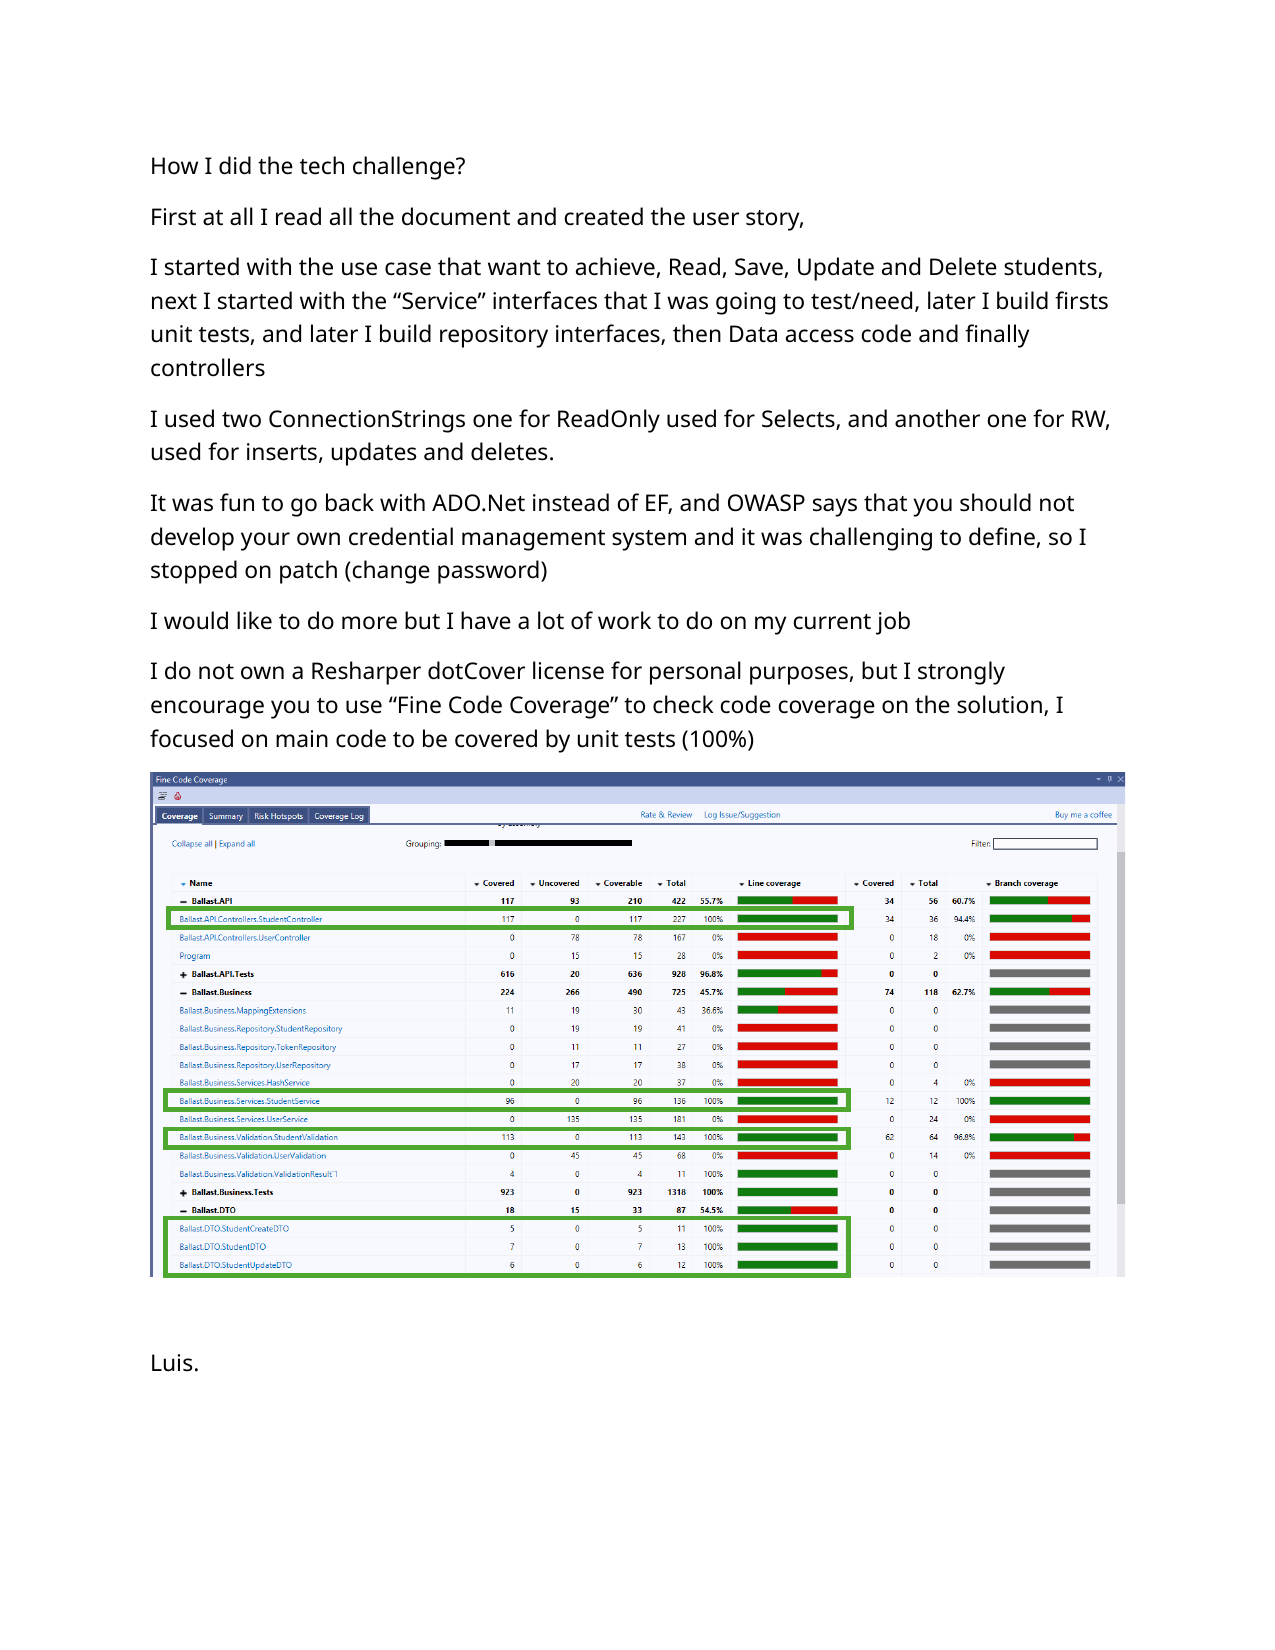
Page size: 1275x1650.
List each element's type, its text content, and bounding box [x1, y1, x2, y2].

text I used two ConnectionStrings one for ReadOnly used for Selects, and another one for RW, used for inserts, updates and deletes. [150, 402, 1125, 467]
text Luis. [150, 1346, 1125, 1378]
picture [150, 772, 1125, 1277]
text I would like to do more but I have a lot of work to do on my current job [150, 604, 1125, 636]
picture [168, 1220, 846, 1273]
text How I did the tech challenge? [150, 150, 1125, 181]
text I do not own a Resharper dotCover license for personal purposes, but I strongly encourage you to use “Fine Code Coverage” to check code coverage on the solution, I focused on main code to be covered by unit tests (100%) [150, 655, 1125, 754]
text First at all I read all the document and created the user story, [150, 200, 1125, 232]
text I started with the use case that want to achieve, Read, Save, Update and Delete students, next I started with the “Service” interfaces that I was going to test/need, later I build firsts unit tests, and later I build repository interfaces, then Data access code and finally controllers [150, 251, 1125, 383]
text It was fun to go back with ADO.Net instead of EF, and OWASP says that you should not develop your own credential management system and it was challenging to define, so I stopped on patch (change password) [150, 487, 1125, 585]
